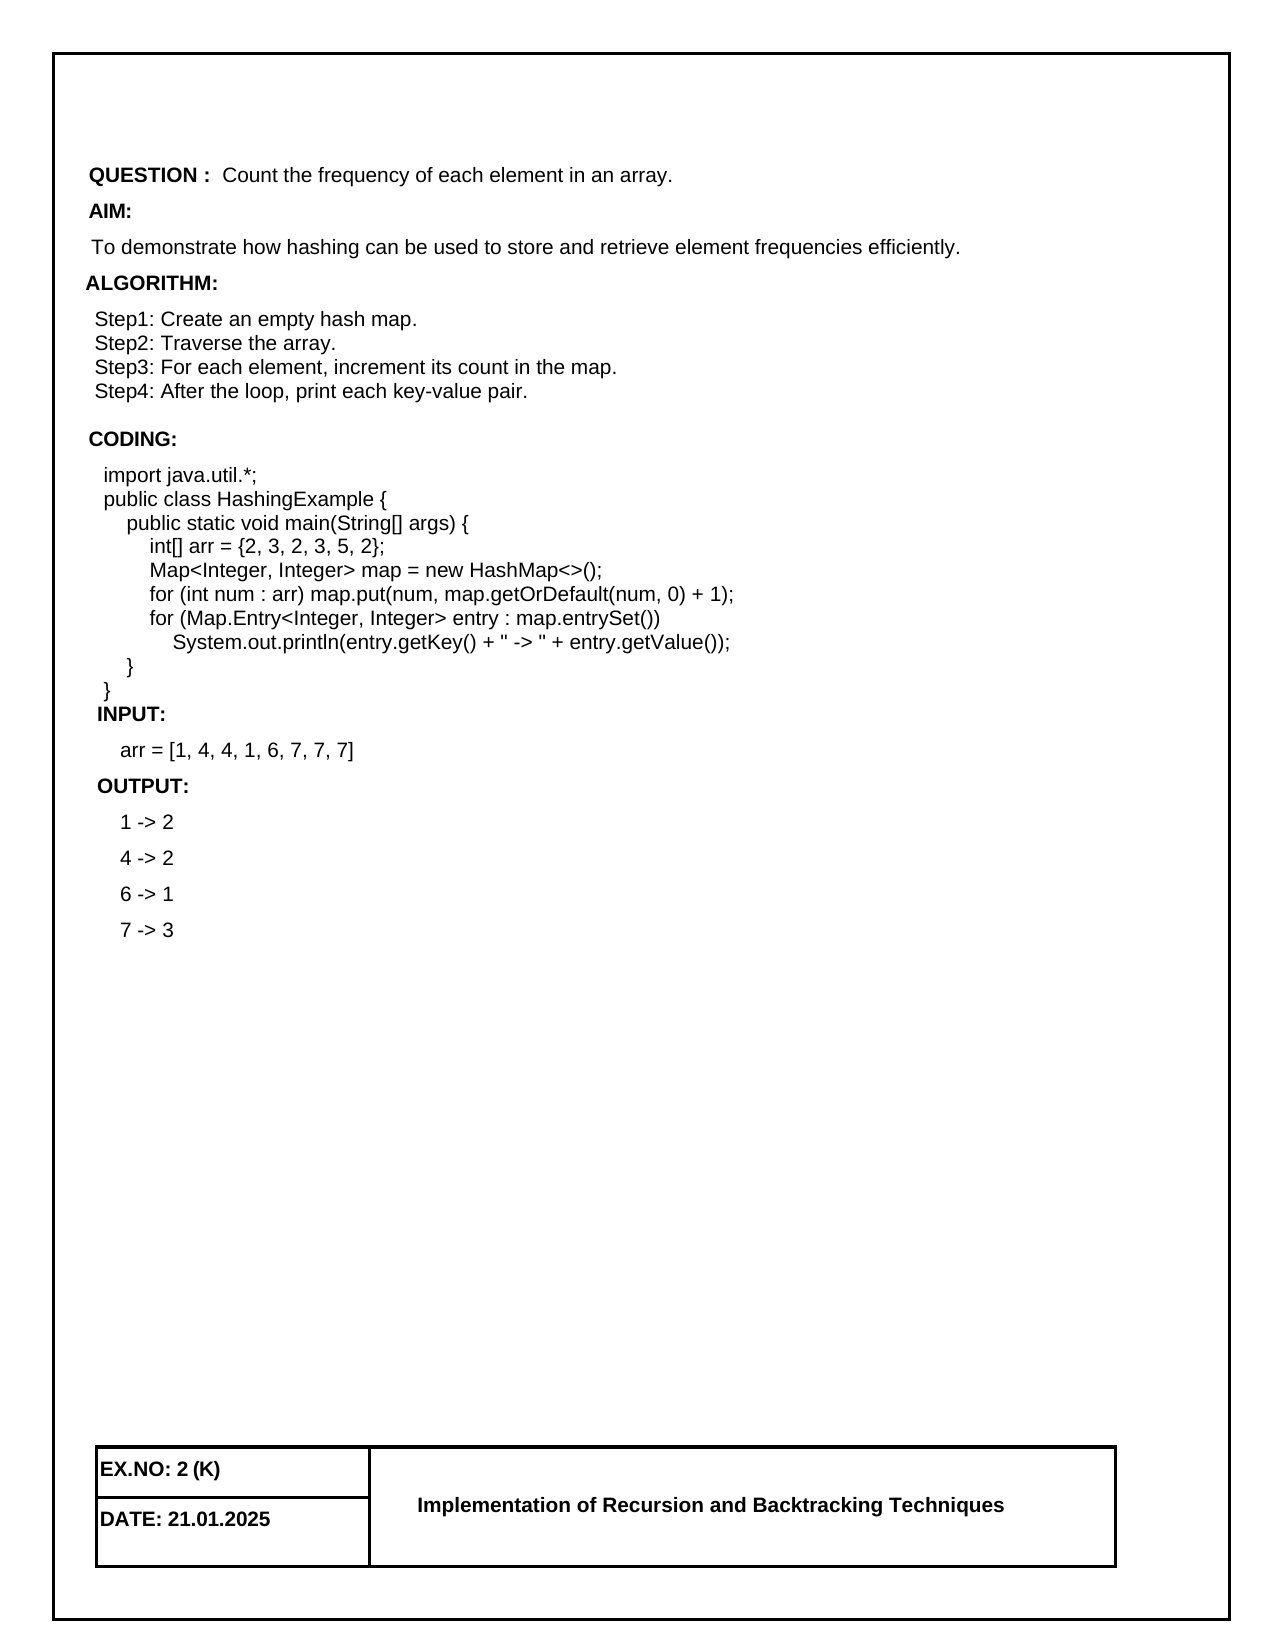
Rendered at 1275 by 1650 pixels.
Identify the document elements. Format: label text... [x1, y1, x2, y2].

text } [88, 678, 1228, 702]
text INPUT: [74, 702, 1228, 726]
text To demonstrate how hashing can be used to store and retrieve element frequencies efficiently. [74, 235, 1157, 259]
text int[] arr = {2, 3, 2, 3, 5, 2}; [88, 534, 1228, 558]
text 4 -> 2 [74, 846, 1228, 870]
subtitle CODING: [88, 427, 1228, 451]
text 6 -> 1 [74, 882, 1228, 906]
text Step1: Create an empty hash map. [88, 307, 1157, 331]
text arr = [1, 4, 4, 1, 6, 7, 7, 7] [74, 738, 1228, 762]
text public class HashingExample { [88, 486, 1228, 510]
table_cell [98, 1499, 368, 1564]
subtitle AIM: [88, 199, 1228, 223]
text ALGORITHM: [74, 271, 1157, 295]
text for (int num : arr) map.put(num, map.getOrDefault(num, 0) + 1); [88, 582, 1228, 606]
text Step4: After the loop, print each key-value pair. [88, 379, 1157, 403]
text Step2: Traverse the array. [88, 331, 1157, 355]
text Map<Integer, Integer> map = new HashMap<>(); [88, 558, 1228, 582]
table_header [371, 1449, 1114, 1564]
text } [88, 654, 1228, 678]
text import java.util.*; [88, 462, 1228, 486]
text for (Map.Entry<Integer, Integer> entry : map.entrySet()) [88, 606, 1228, 630]
text 1 -> 2 [74, 810, 1228, 834]
text 7 -> 3 [74, 918, 1228, 942]
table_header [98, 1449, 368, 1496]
text OUTPUT: [74, 774, 1228, 798]
text QUESTION : Count the frequency of each element in an array. [89, 163, 1094, 187]
text public static void main(String[] args) { [88, 510, 1228, 534]
text System.out.println(entry.getKey() + " -> " + entry.getValue()); [88, 630, 1228, 654]
text Step3: For each element, increment its count in the map. [88, 355, 1157, 379]
